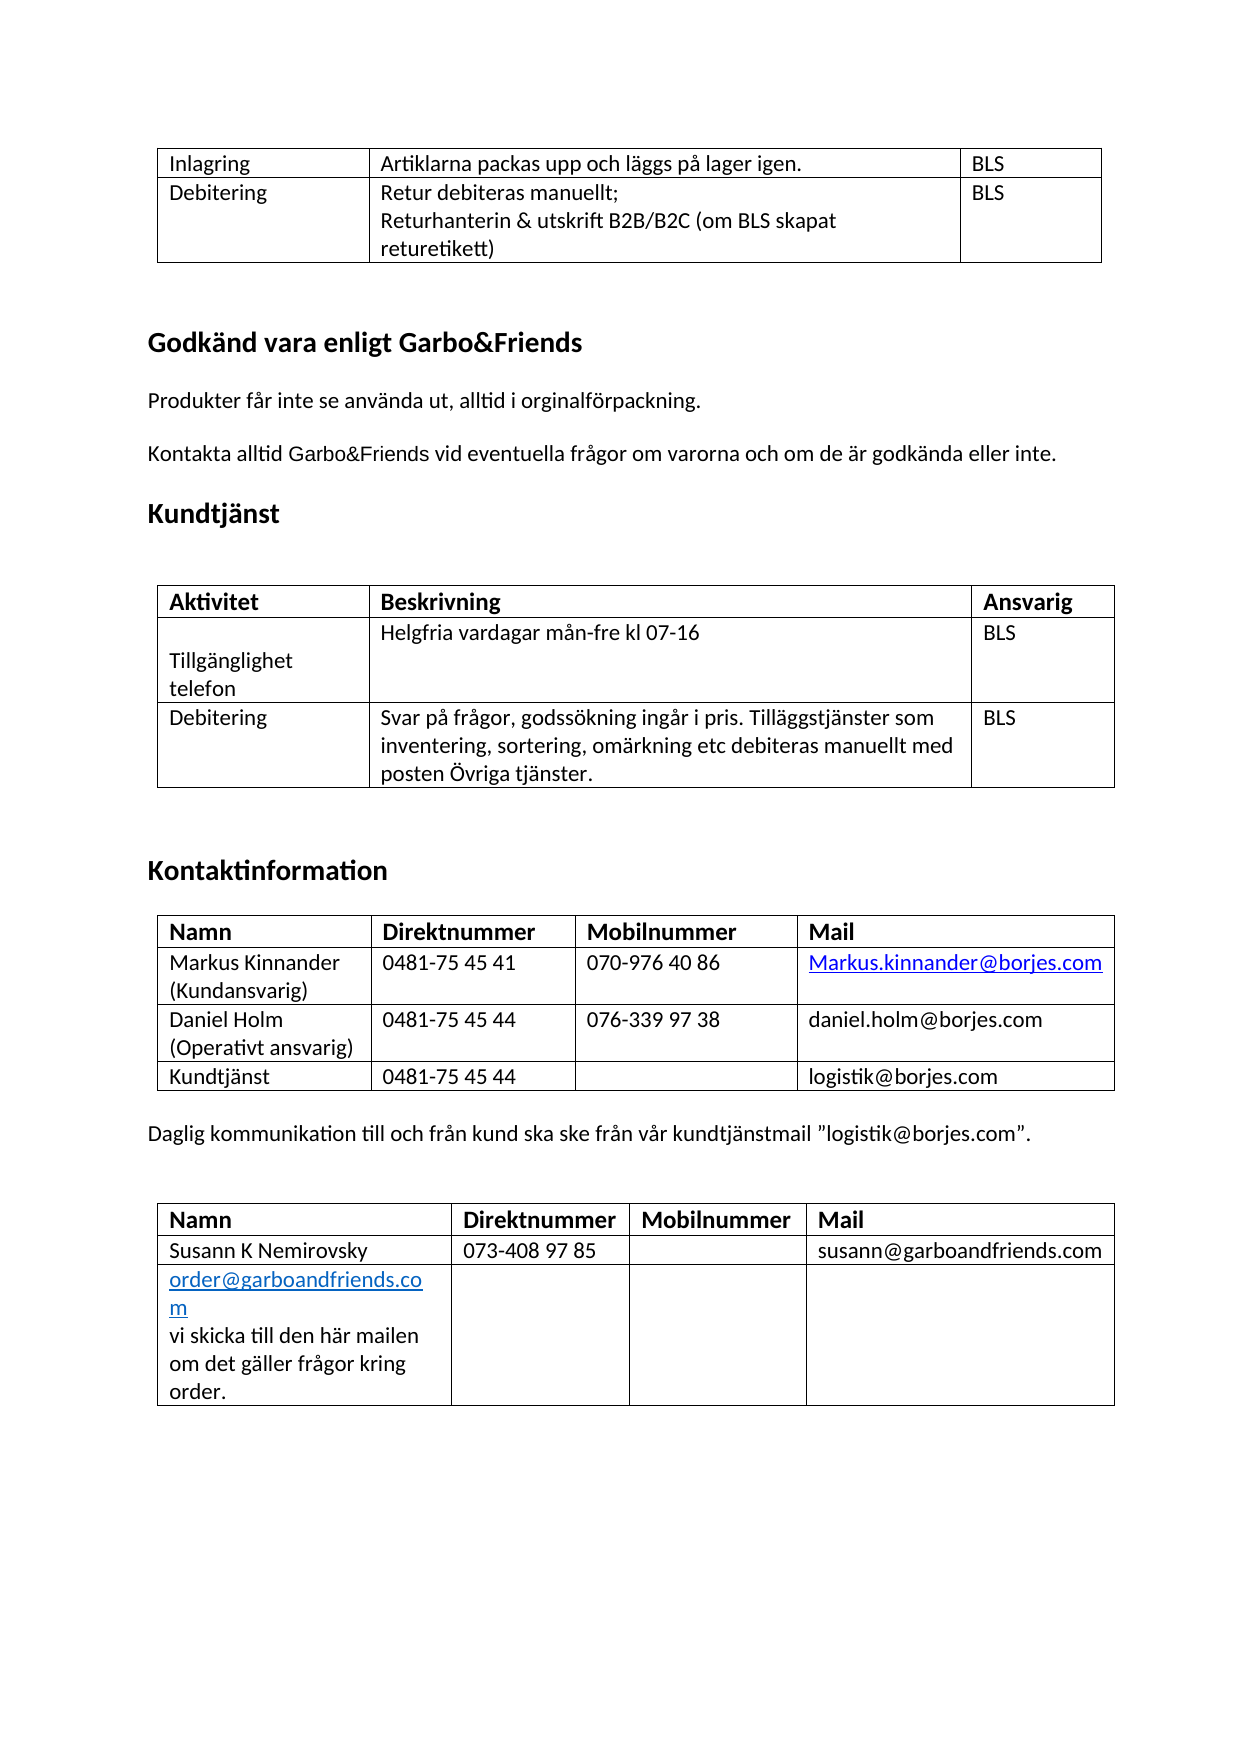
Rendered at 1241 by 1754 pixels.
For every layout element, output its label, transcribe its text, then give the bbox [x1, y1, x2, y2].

table_cell Inlagring [158, 149, 369, 177]
table_cell [452, 1265, 629, 1405]
table_header Beskrivning [370, 586, 971, 617]
table_header Mobilnummer [576, 916, 797, 947]
table_cell Debitering [158, 703, 369, 787]
text Kontakta alltid Garbo&Friends vid eventuella frågor om varorna och om de är godkända eller inte. [148, 439, 1093, 467]
table_cell Daniel Holm (Operativt ansvarig) [158, 1005, 371, 1061]
table_cell Susann K Nemirovsky [158, 1236, 451, 1264]
table_cell daniel.holm@borjes.com [798, 1005, 1114, 1061]
table_cell 073-408 97 85 [452, 1236, 629, 1264]
table_cell [630, 1265, 806, 1405]
table_header Ansvarig [972, 586, 1114, 617]
table_header Mail [798, 916, 1114, 947]
table_cell BLS [961, 149, 1101, 177]
table_cell susann@garboandfriends.com [807, 1236, 1114, 1264]
text Kontaktinformation [148, 852, 1093, 915]
table_cell BLS [972, 618, 1114, 702]
table_cell 0481-75 45 44 [372, 1062, 575, 1090]
text Daglig kommunikation till och från kund ska ske från vår kundtjänstmail ”logistik@borjes.com”. [148, 1091, 1093, 1147]
table_cell 0481-75 45 44 [372, 1005, 575, 1061]
table_cell Helgfria vardagar mån-fre kl 07-16 [370, 618, 971, 702]
table_cell [576, 1062, 797, 1090]
table_header Direktnummer [452, 1204, 629, 1235]
table_header Mail [807, 1204, 1114, 1235]
text Kundtjänst [148, 495, 1093, 531]
table_cell Markus.kinnander@borjes.com [798, 948, 1114, 1004]
table_cell order@garboandfriends.com vi skicka till den här mailen om det gäller frågor kring order. [158, 1265, 451, 1405]
table_cell 0481-75 45 41 [372, 948, 575, 1004]
table_header Mobilnummer [630, 1204, 806, 1235]
table_cell [630, 1236, 806, 1264]
table_cell 070-976 40 86 [576, 948, 797, 1004]
table_cell BLS [972, 703, 1114, 787]
text Godkänd vara enligt Garbo&Friends [148, 324, 1093, 360]
table_cell logistik@borjes.com [798, 1062, 1114, 1090]
table_cell Artiklarna packas upp och läggs på lager igen. [370, 149, 960, 177]
table_cell Markus Kinnander (Kundansvarig) [158, 948, 371, 1004]
table_header Namn [158, 1204, 451, 1235]
table_cell Svar på frågor, godssökning ingår i pris. Tilläggstjänster som inventering, sortering, omärkning etc debiteras manuellt med posten Övriga tjänster. [370, 703, 971, 787]
table_header Direktnummer [372, 916, 575, 947]
table_cell Retur debiteras manuellt; Returhanterin & utskrift B2B/B2C (om BLS skapat returetikett) [370, 178, 960, 262]
table_cell Debitering [158, 178, 369, 262]
table_header Aktivitet [158, 586, 369, 617]
table_header Namn [158, 916, 371, 947]
table_cell Kundtjänst [158, 1062, 371, 1090]
table_cell 076-339 97 38 [576, 1005, 797, 1061]
table_cell Tillgänglighet telefon [158, 618, 369, 702]
table_cell BLS [961, 178, 1101, 262]
text Produkter får inte se använda ut, alltid i orginalförpackning. [148, 386, 1093, 414]
table_cell [807, 1265, 1114, 1405]
